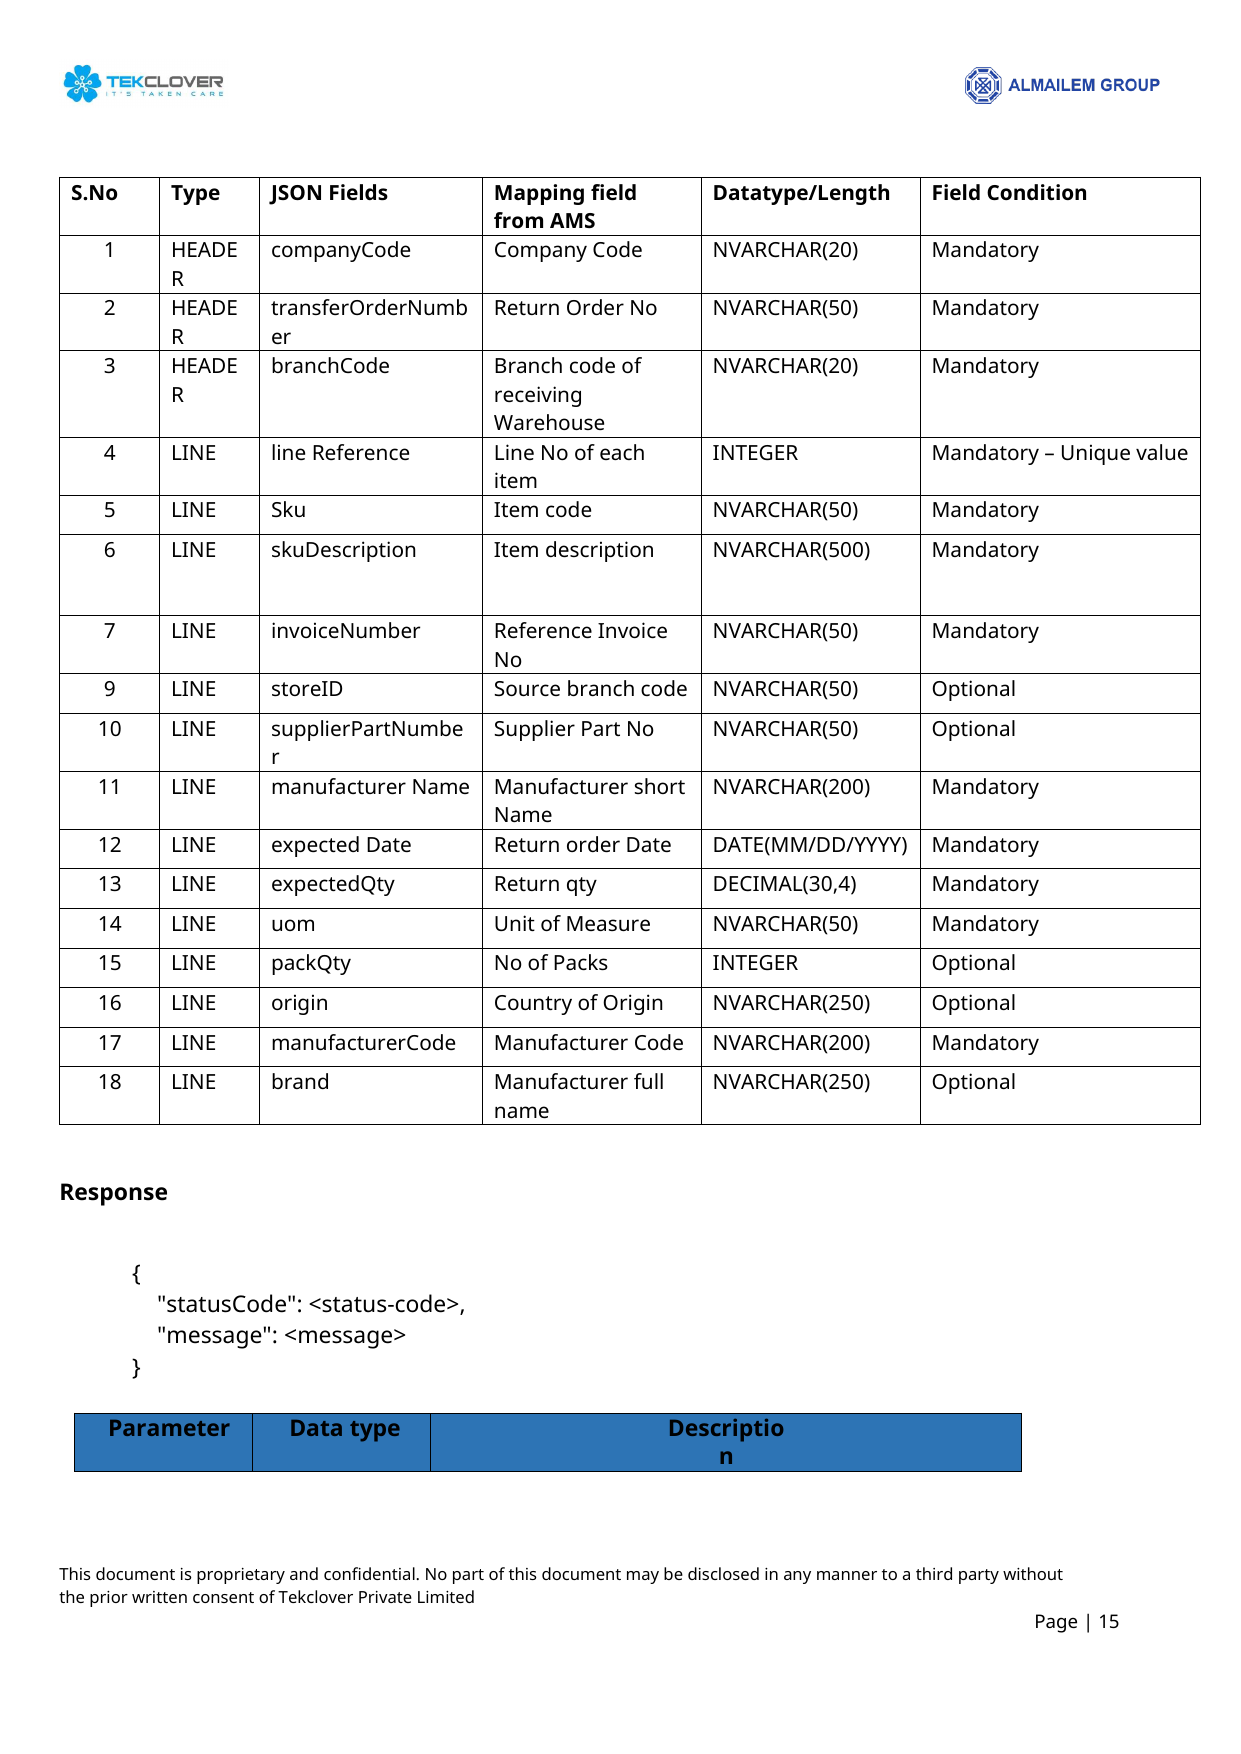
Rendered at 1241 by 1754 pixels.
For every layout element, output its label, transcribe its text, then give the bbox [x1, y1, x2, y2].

table_cell brand [260, 1067, 482, 1124]
table_cell manufacturer Name [260, 772, 482, 829]
table_cell 16 [60, 988, 159, 1027]
table_cell 11 [60, 772, 159, 829]
table_cell LINE [160, 616, 259, 673]
table_cell LINE [160, 438, 259, 494]
table_cell Optional [921, 1067, 1200, 1124]
table_cell LINE [160, 1067, 259, 1124]
table_cell 7 [60, 616, 159, 673]
table_cell Mandatory [921, 616, 1200, 673]
table_cell Supplier Part No [483, 714, 701, 771]
table_cell NVARCHAR(250) [702, 1067, 920, 1124]
text } [132, 1350, 1167, 1382]
table_cell NVARCHAR(20) [702, 351, 920, 437]
table_cell Mandatory [921, 535, 1200, 615]
table_header Datatype/Length [702, 178, 920, 234]
table_cell Mandatory [921, 909, 1200, 947]
table_cell supplierPartNumber [260, 714, 482, 771]
table_cell LINE [160, 535, 259, 615]
table_cell NVARCHAR(50) [702, 294, 920, 350]
table_cell LINE [160, 714, 259, 771]
table_cell Return Order No [483, 294, 701, 350]
table_cell Mandatory [921, 830, 1200, 868]
table_cell 12 [60, 830, 159, 868]
table_cell 4 [60, 438, 159, 494]
table_cell 5 [60, 496, 159, 534]
table_cell 10 [60, 714, 159, 771]
table_cell Reference Invoice No [483, 616, 701, 673]
table_cell NVARCHAR(500) [702, 535, 920, 615]
table_cell NVARCHAR(200) [702, 1028, 920, 1066]
table_cell skuDescription [260, 535, 482, 615]
table_cell expectedQty [260, 869, 482, 908]
table_cell Mandatory [921, 772, 1200, 829]
table_cell Unit of Measure [483, 909, 701, 947]
table_cell LINE [160, 909, 259, 947]
table_cell Manufacturer full name [483, 1067, 701, 1124]
table_cell INTEGER [702, 438, 920, 494]
table_cell 1 [60, 236, 159, 292]
table_cell Mandatory [921, 236, 1200, 292]
table_cell Branch code of receiving Warehouse [483, 351, 701, 437]
table_cell LINE [160, 674, 259, 713]
table_cell Optional [921, 949, 1200, 987]
table_cell LINE [160, 988, 259, 1027]
table_cell INTEGER [702, 949, 920, 987]
table_cell packQty [260, 949, 482, 987]
table_cell companyCode [260, 236, 482, 292]
table_header Description [431, 1414, 1021, 1471]
table_cell invoiceNumber [260, 616, 482, 673]
table_cell Source branch code [483, 674, 701, 713]
table_cell LINE [160, 496, 259, 534]
picture [961, 63, 1167, 107]
table_cell 9 [60, 674, 159, 713]
table_header Parameter [75, 1414, 252, 1471]
table_cell LINE [160, 1028, 259, 1066]
table_cell HEADER [160, 236, 259, 292]
table_cell Mandatory [921, 351, 1200, 437]
table_cell branchCode [260, 351, 482, 437]
table_cell NVARCHAR(200) [702, 772, 920, 829]
table_cell expected Date [260, 830, 482, 868]
table_cell NVARCHAR(250) [702, 988, 920, 1027]
table_cell LINE [160, 772, 259, 829]
table_cell No of Packs [483, 949, 701, 987]
table_cell Mandatory [921, 1028, 1200, 1066]
table_cell DATE(MM/DD/YYYY) [702, 830, 920, 868]
table_cell uom [260, 909, 482, 947]
table_cell manufacturerCode [260, 1028, 482, 1066]
table_header S.No [60, 178, 159, 234]
table_cell LINE [160, 949, 259, 987]
table_cell transferOrderNumber [260, 294, 482, 350]
table_cell Optional [921, 714, 1200, 771]
table_cell Return order Date [483, 830, 701, 868]
table_cell LINE [160, 830, 259, 868]
table_cell HEADER [160, 351, 259, 437]
table_cell 14 [60, 909, 159, 947]
text { [132, 1257, 1167, 1288]
table_cell Sku [260, 496, 482, 534]
table_cell 6 [60, 535, 159, 615]
table_cell Mandatory – Unique value [921, 438, 1200, 494]
table_cell origin [260, 988, 482, 1027]
table_cell Company Code [483, 236, 701, 292]
table_cell NVARCHAR(50) [702, 674, 920, 713]
table_cell LINE [160, 869, 259, 908]
table_header JSON Fields [260, 178, 482, 234]
table_cell Optional [921, 674, 1200, 713]
table_cell line Reference [260, 438, 482, 494]
table_cell NVARCHAR(20) [702, 236, 920, 292]
table_header Field Condition [921, 178, 1200, 234]
table_cell Mandatory [921, 869, 1200, 908]
table_cell Return qty [483, 869, 701, 908]
table_cell 3 [60, 351, 159, 437]
table_cell Optional [921, 988, 1200, 1027]
table_header Type [160, 178, 259, 234]
table_cell Line No of each item [483, 438, 701, 494]
table_cell NVARCHAR(50) [702, 714, 920, 771]
table_cell Country of Origin [483, 988, 701, 1027]
table_cell Mandatory [921, 294, 1200, 350]
table_cell NVARCHAR(50) [702, 616, 920, 673]
table_cell Item code [483, 496, 701, 534]
table_cell NVARCHAR(50) [702, 909, 920, 947]
table_header Mapping field from AMS [483, 178, 701, 234]
table_cell Mandatory [921, 496, 1200, 534]
table_cell storeID [260, 674, 482, 713]
table_cell Item description [483, 535, 701, 615]
table_header Data type [253, 1414, 430, 1471]
table_cell Manufacturer short Name [483, 772, 701, 829]
table_cell 17 [60, 1028, 159, 1066]
table_cell DECIMAL(30,4) [702, 869, 920, 908]
text Response [59, 1176, 1167, 1207]
table_cell 2 [60, 294, 159, 350]
text "statusCode": <status-code>, "message": <message> [157, 1288, 534, 1350]
table_cell Manufacturer Code [483, 1028, 701, 1066]
table_cell 13 [60, 869, 159, 908]
table_cell 18 [60, 1067, 159, 1124]
table_cell 15 [60, 949, 159, 987]
table_cell HEADER [160, 294, 259, 350]
table_cell NVARCHAR(50) [702, 496, 920, 534]
